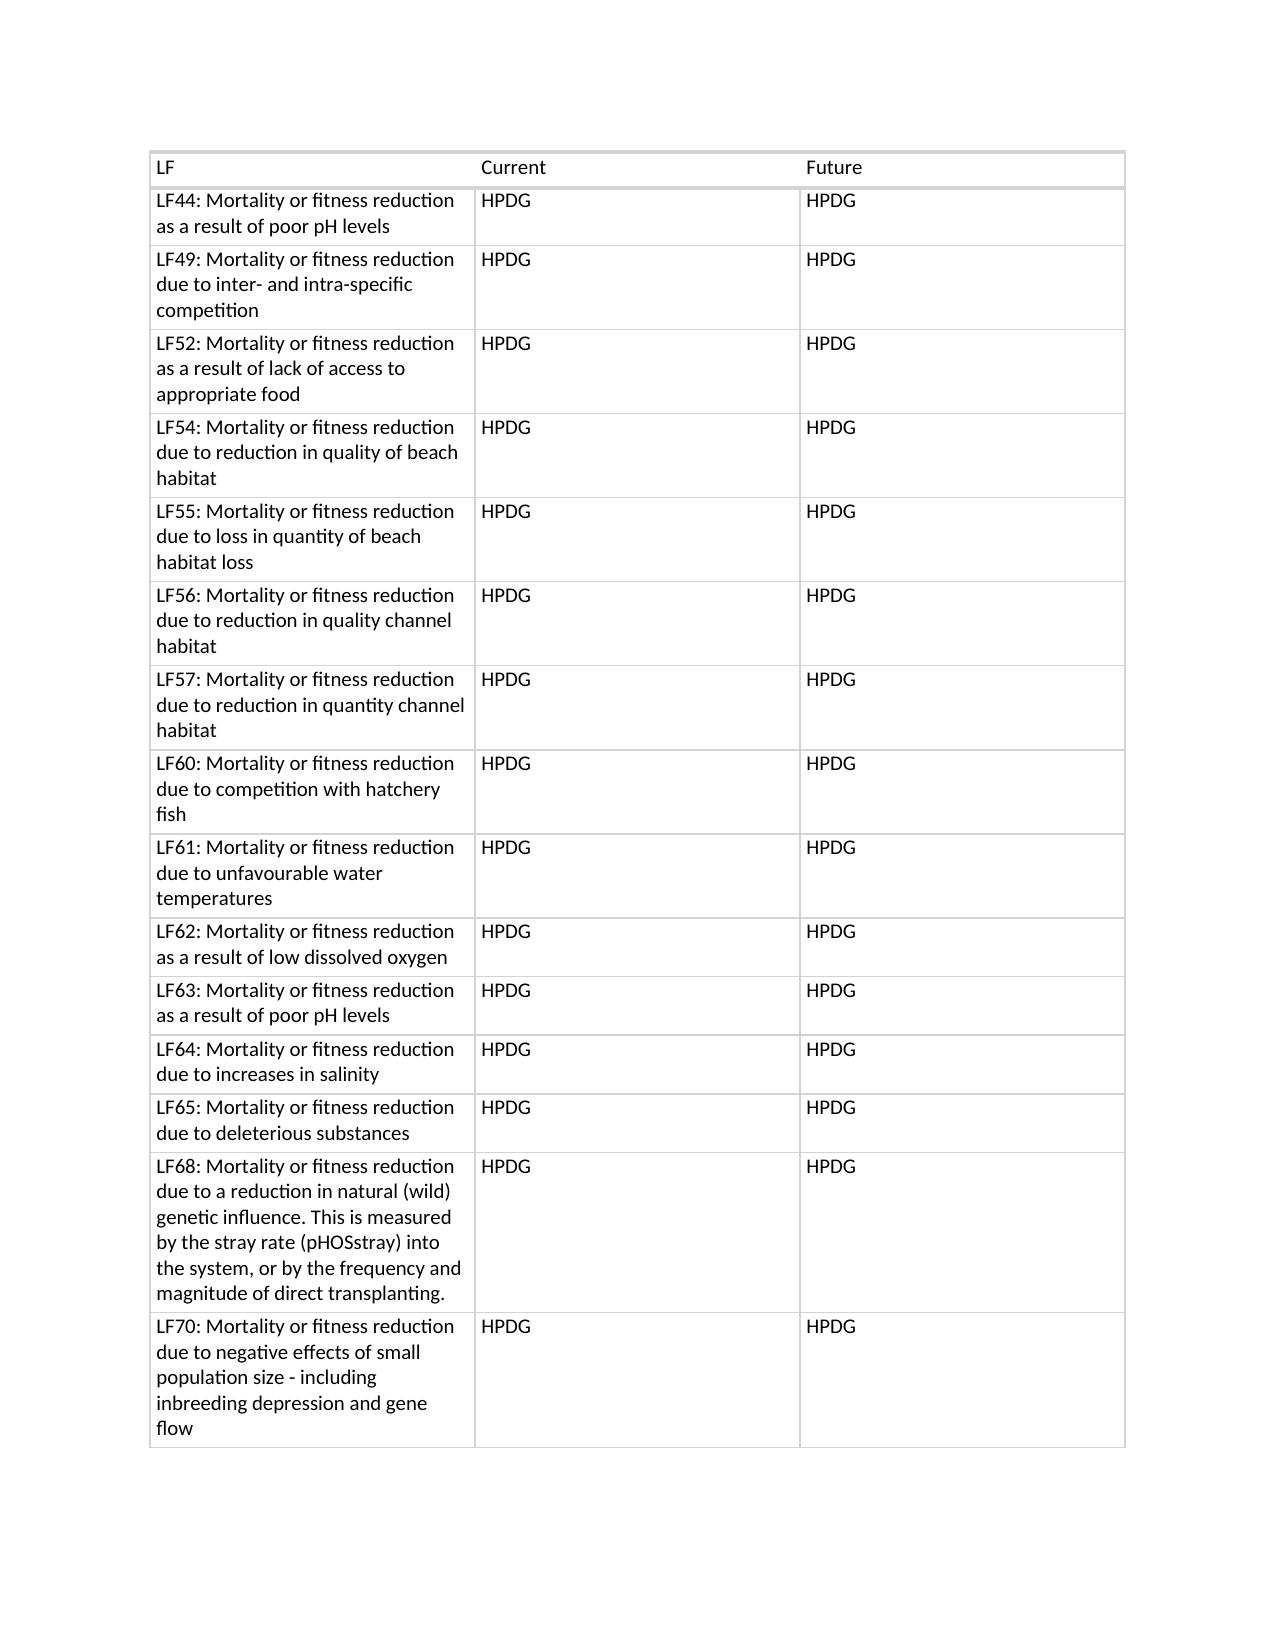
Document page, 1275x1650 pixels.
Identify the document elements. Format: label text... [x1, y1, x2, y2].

table_cell HPDG [801, 498, 1124, 581]
table_cell HPDG [801, 1095, 1124, 1152]
table_cell LF64: Mortality or fitness reduction due to increases in salinity [151, 1036, 474, 1093]
table_cell HPDG [801, 190, 1124, 244]
table_cell HPDG [801, 1313, 1124, 1447]
table_cell HPDG [476, 190, 799, 244]
table_cell HPDG [801, 246, 1124, 328]
table_cell LF61: Mortality or fitness reduction due to unfavourable water temperatures [151, 835, 474, 917]
table_cell LF63: Mortality or fitness reduction as a result of poor pH levels [151, 977, 474, 1034]
table_header LF [151, 154, 475, 186]
table_cell HPDG [801, 582, 1124, 665]
table_cell HPDG [801, 977, 1124, 1034]
table_cell HPDG [801, 330, 1124, 413]
table_cell LF44: Mortality or fitness reduction as a result of poor pH levels [151, 190, 474, 244]
table_cell LF55: Mortality or fitness reduction due to loss in quantity of beach habitat loss [151, 498, 474, 581]
table_cell HPDG [801, 666, 1124, 749]
table_cell LF62: Mortality or fitness reduction as a result of low dissolved oxygen [151, 919, 474, 976]
table_cell HPDG [476, 1313, 799, 1447]
table_cell HPDG [476, 330, 799, 413]
table_cell LF60: Mortality or fitness reduction due to competition with hatchery fish [151, 751, 474, 833]
table_cell HPDG [801, 751, 1124, 833]
table_header Current [475, 154, 800, 186]
table_cell HPDG [476, 1036, 799, 1093]
table_cell HPDG [801, 1036, 1124, 1093]
table_cell HPDG [476, 246, 799, 328]
table_cell HPDG [476, 1095, 799, 1152]
table_cell LF65: Mortality or fitness reduction due to deleterious substances [151, 1095, 474, 1152]
table_cell HPDG [476, 751, 799, 833]
table_cell LF54: Mortality or fitness reduction due to reduction in quality of beach habitat [151, 414, 474, 497]
table_cell HPDG [476, 666, 799, 749]
table_cell HPDG [801, 1153, 1124, 1312]
table_cell HPDG [476, 919, 799, 976]
table_cell LF57: Mortality or fitness reduction due to reduction in quantity channel habitat [151, 666, 474, 749]
table_header Future [800, 154, 1124, 186]
table_cell HPDG [476, 977, 799, 1034]
table_cell LF56: Mortality or fitness reduction due to reduction in quality channel habitat [151, 582, 474, 665]
table_cell HPDG [801, 919, 1124, 976]
table_cell HPDG [476, 498, 799, 581]
table_cell HPDG [476, 414, 799, 497]
table_cell HPDG [476, 1153, 799, 1312]
table_cell LF52: Mortality or fitness reduction as a result of lack of access to appropriate food [151, 330, 474, 413]
table_cell LF70: Mortality or fitness reduction due to negative effects of small population size - including inbreeding depression and gene flow [151, 1313, 474, 1447]
table_cell LF68: Mortality or fitness reduction due to a reduction in natural (wild) genetic influence. This is measured by the stray rate (pHOSstray) into the system, or by the frequency and magnitude of direct transplanting. [151, 1153, 474, 1312]
table_cell HPDG [801, 414, 1124, 497]
table_cell LF49: Mortality or fitness reduction due to inter- and intra-specific competition [151, 246, 474, 328]
table_cell HPDG [476, 582, 799, 665]
table_cell HPDG [476, 835, 799, 917]
table_cell HPDG [801, 835, 1124, 917]
